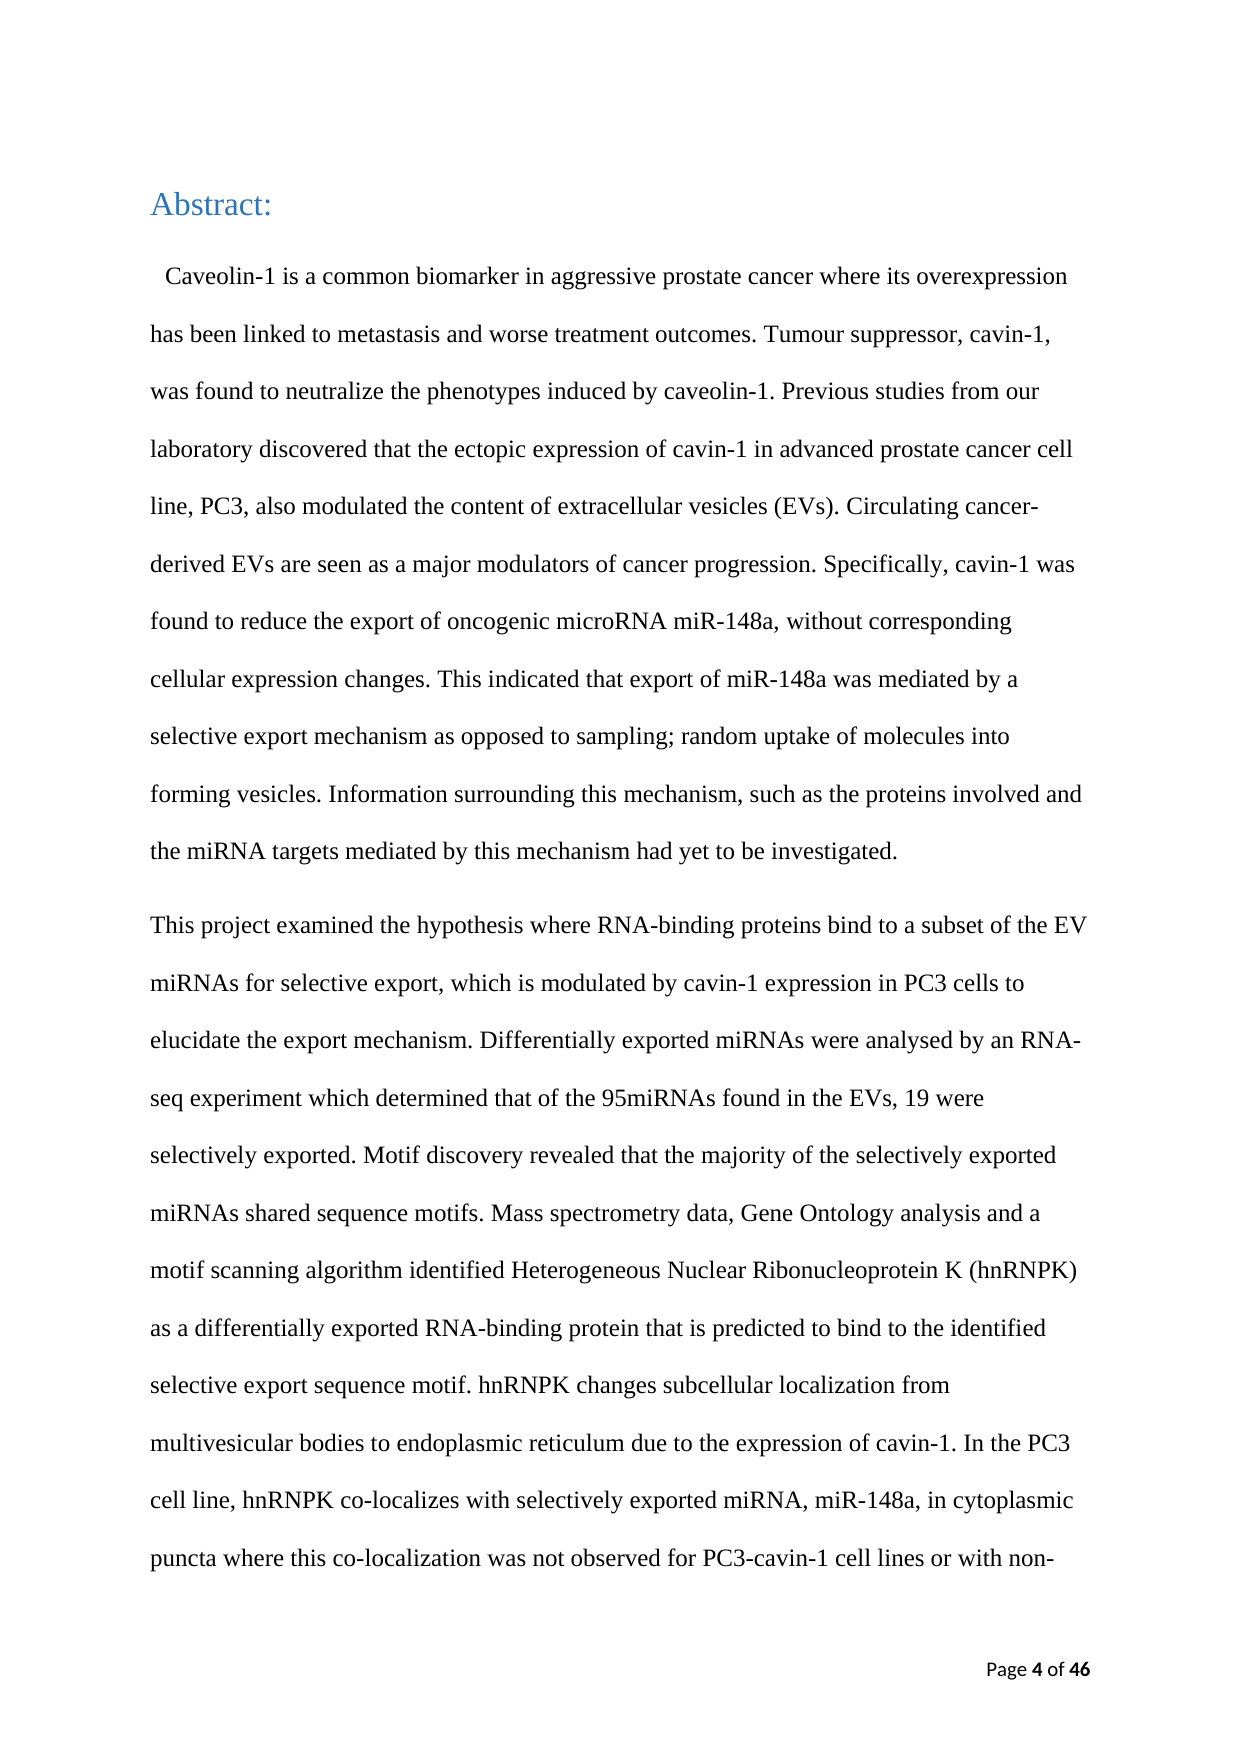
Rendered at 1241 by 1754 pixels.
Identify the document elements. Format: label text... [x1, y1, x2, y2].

text Caveolin-1 is a common biomarker in aggressive prostate cancer where its overexpression has been linked to metastasis and worse treatment outcomes. Tumour suppressor, cavin-1, was found to neutralize the phenotypes induced by caveolin-1. Previous studies from our laboratory discovered that the ectopic expression of cavin-1 in advanced prostate cancer cell line, PC3, also modulated the content of extracellular vesicles (EVs). Circulating cancer-derived EVs are seen as a major modulators of cancer progression. Specifically, cavin-1 was found to reduce the export of oncogenic microRNA miR-148a, without corresponding cellular expression changes. This indicated that export of miR-148a was mediated by a selective export mechanism as opposed to sampling; random uptake of molecules into forming vesicles. Information surrounding this mechanism, such as the proteins involved and the miRNA targets mediated by this mechanism had yet to be investigated. [150, 261, 1090, 865]
subtitle Abstract: [150, 184, 1090, 223]
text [150, 910, 1090, 1572]
